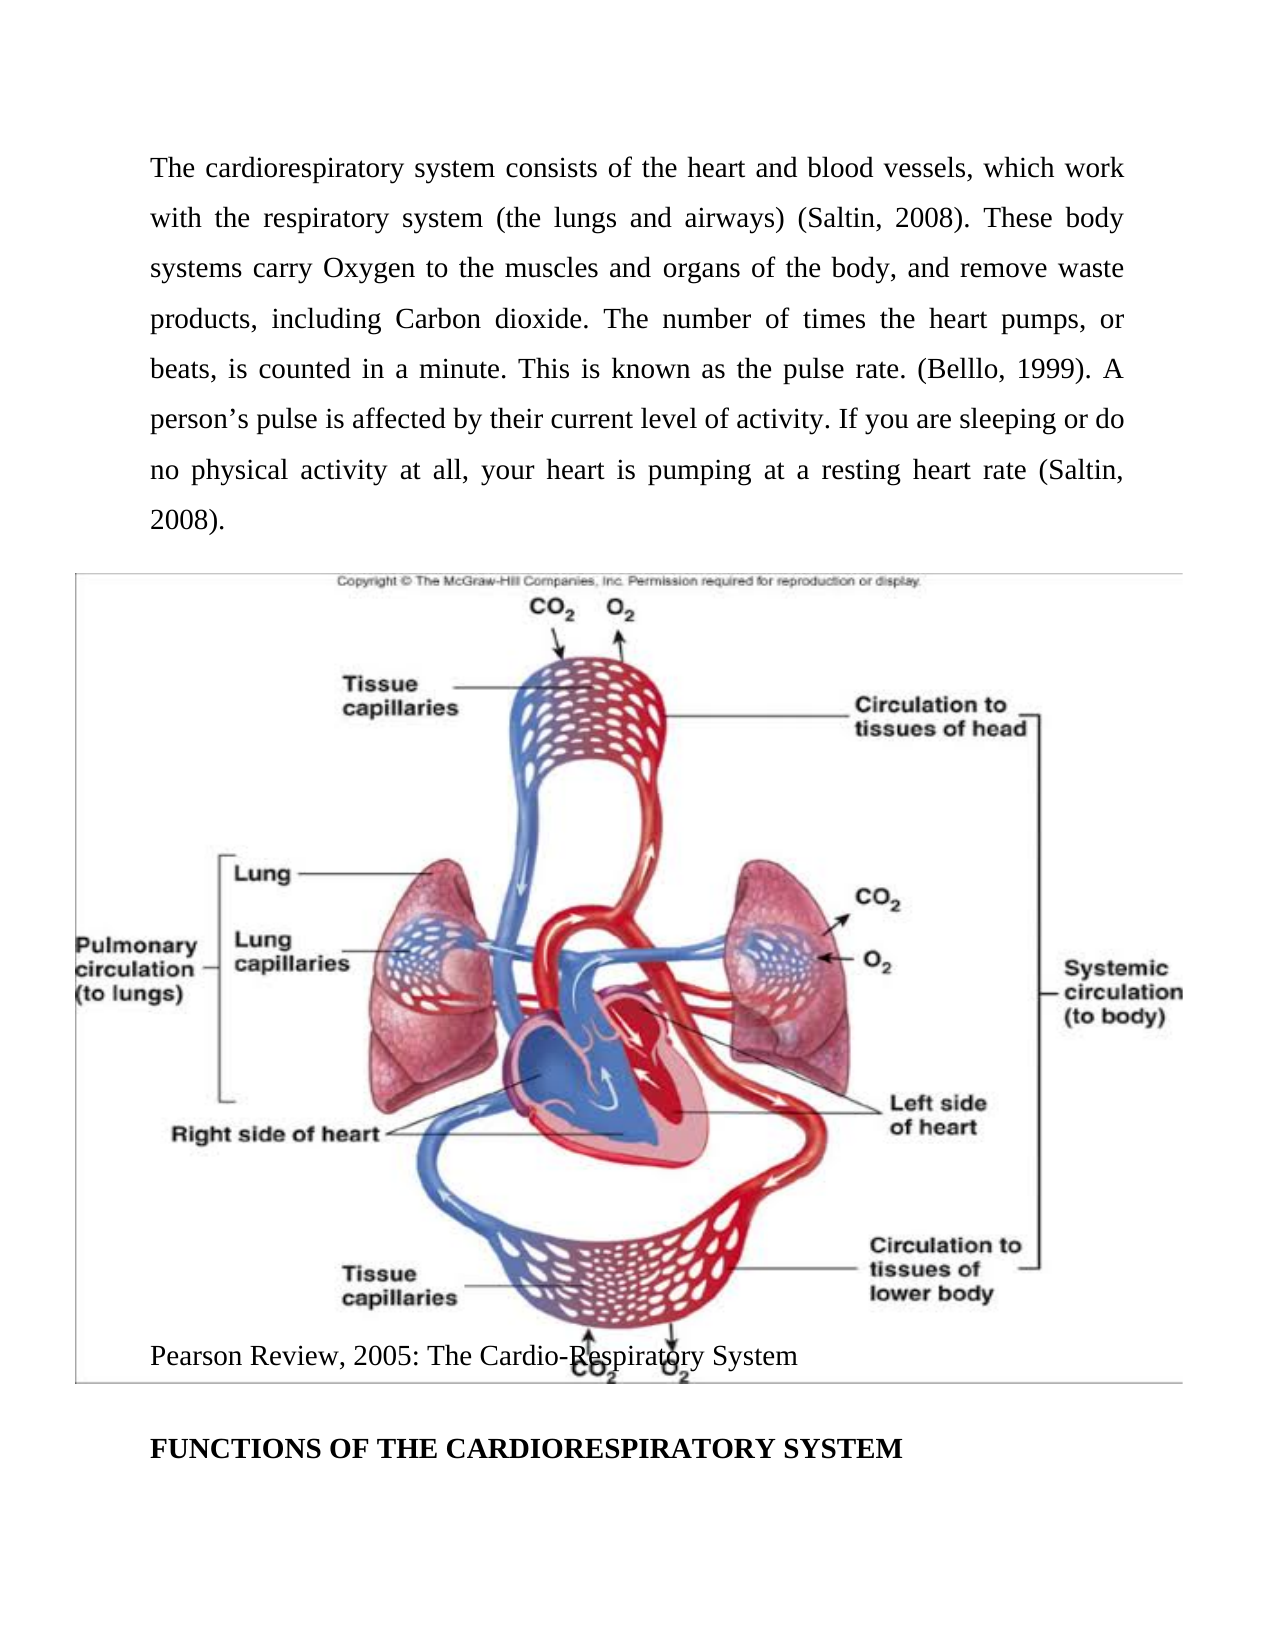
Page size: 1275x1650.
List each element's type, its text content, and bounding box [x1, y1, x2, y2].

text FUNCTIONS OF THE CARDIORESPIRATORY SYSTEM [150, 1431, 1125, 1465]
picture [75, 573, 1183, 1384]
text Pearson Review, 2005: The Cardio-Respiratory System [150, 1338, 1125, 1371]
text The cardiorespiratory system consists of the heart and blood vessels, which work with the respiratory system (the lungs and airways) (Saltin, 2008). These body systems carry Oxygen to the muscles and organs of the body, and remove waste products, including Carbon dioxide. The number of times the heart pumps, or beats, is counted in a minute. This is known as the pulse rate. (Belllo, 1999). A person’s pulse is affected by their current level of activity. If you are sleeping or do no physical activity at all, your heart is pumping at a resting heart rate (Saltin, 2008). [150, 150, 1125, 536]
